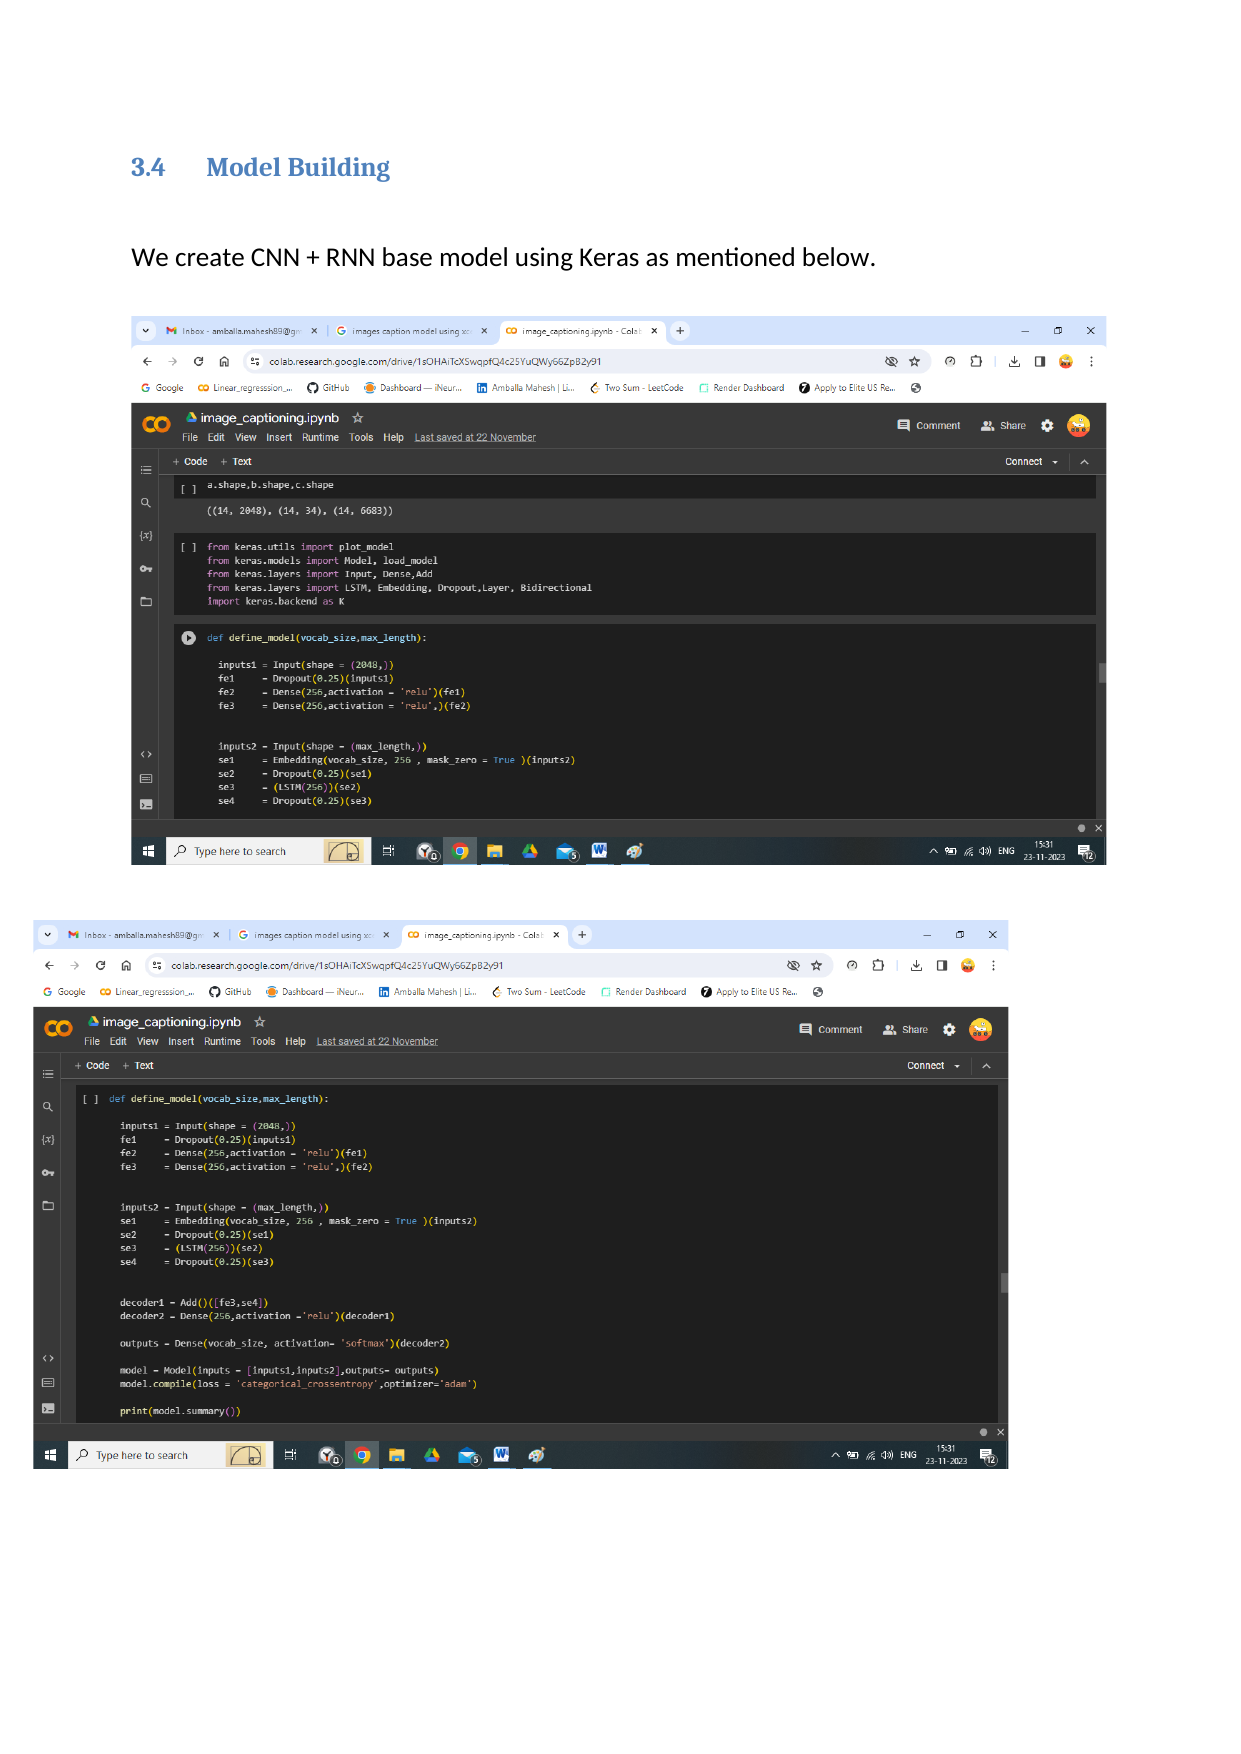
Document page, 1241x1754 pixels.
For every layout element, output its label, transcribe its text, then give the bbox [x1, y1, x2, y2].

picture [131, 316, 1107, 865]
subtitle Model Building [131, 152, 1240, 183]
text We create CNN + RNN base model using Keras as mentioned below. [131, 240, 1182, 273]
picture [33, 920, 1009, 1469]
